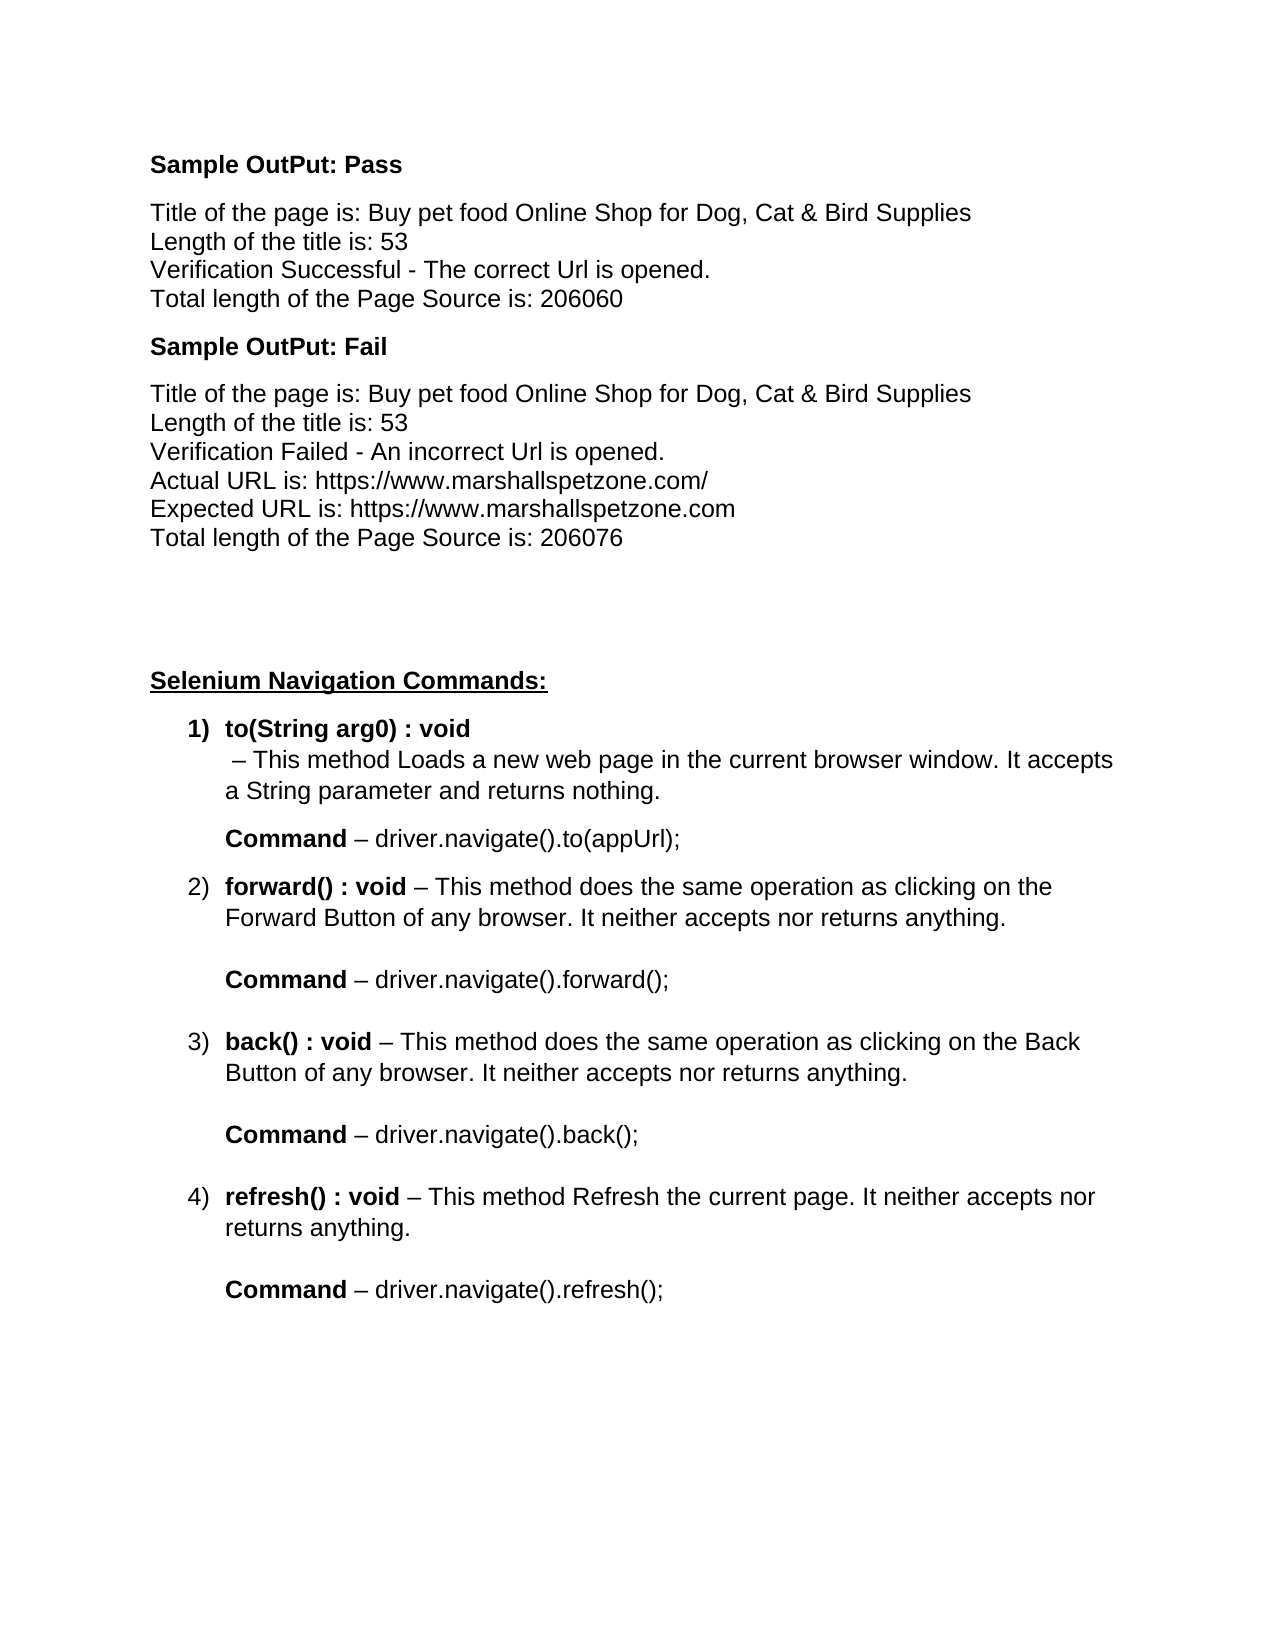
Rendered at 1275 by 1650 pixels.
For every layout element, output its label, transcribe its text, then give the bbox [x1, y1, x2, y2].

list Command – driver.navigate().forward(); [225, 964, 1125, 993]
list Command – driver.navigate().back(); [225, 1120, 1125, 1148]
text Actual URL is: https://www.marshallspetzone.com/ [150, 466, 1125, 494]
text Sample OutPut: Fail [150, 332, 1125, 360]
text Total length of the Page Source is: 206076 [150, 523, 1125, 552]
text Verification Failed - An incorrect Url is opened. [150, 437, 1125, 466]
text Verification Successful - The correct Url is opened. [150, 255, 1125, 284]
text Title of the page is: Buy pet food Online Shop for Dog, Cat & Bird Supplies [150, 379, 1125, 408]
text Sample OutPut: Pass [150, 150, 1125, 179]
list forward() : void – This method does the same operation as clicking on the Forward Button of any browser. It neither accepts nor returns anything. [187, 871, 1125, 931]
text Title of the page is: Buy pet food Online Shop for Dog, Cat & Bird Supplies [150, 198, 1125, 226]
list back() : void – This method does the same operation as clicking on the Back Button of any browser. It neither accepts nor returns anything. [187, 1027, 1125, 1086]
list to(String arg0) : void [187, 714, 1125, 743]
list Command – driver.navigate().refresh(); [225, 1275, 1125, 1304]
text Length of the title is: 53 [150, 408, 1125, 437]
text Expected URL is: https://www.marshallspetzone.com [150, 494, 1125, 523]
text Length of the title is: 53 [150, 226, 1125, 255]
text Command – driver.navigate().to(appUrl); [150, 824, 1125, 852]
list refresh() : void – This method Refresh the current page. It neither accepts nor returns anything. [187, 1182, 1125, 1242]
text Total length of the Page Source is: 206060 [150, 284, 1125, 313]
text Selenium Navigation Commands: [150, 666, 1125, 695]
list – This method Loads a new web page in the current browser window. It accepts a String parameter and returns nothing. [225, 745, 1125, 805]
